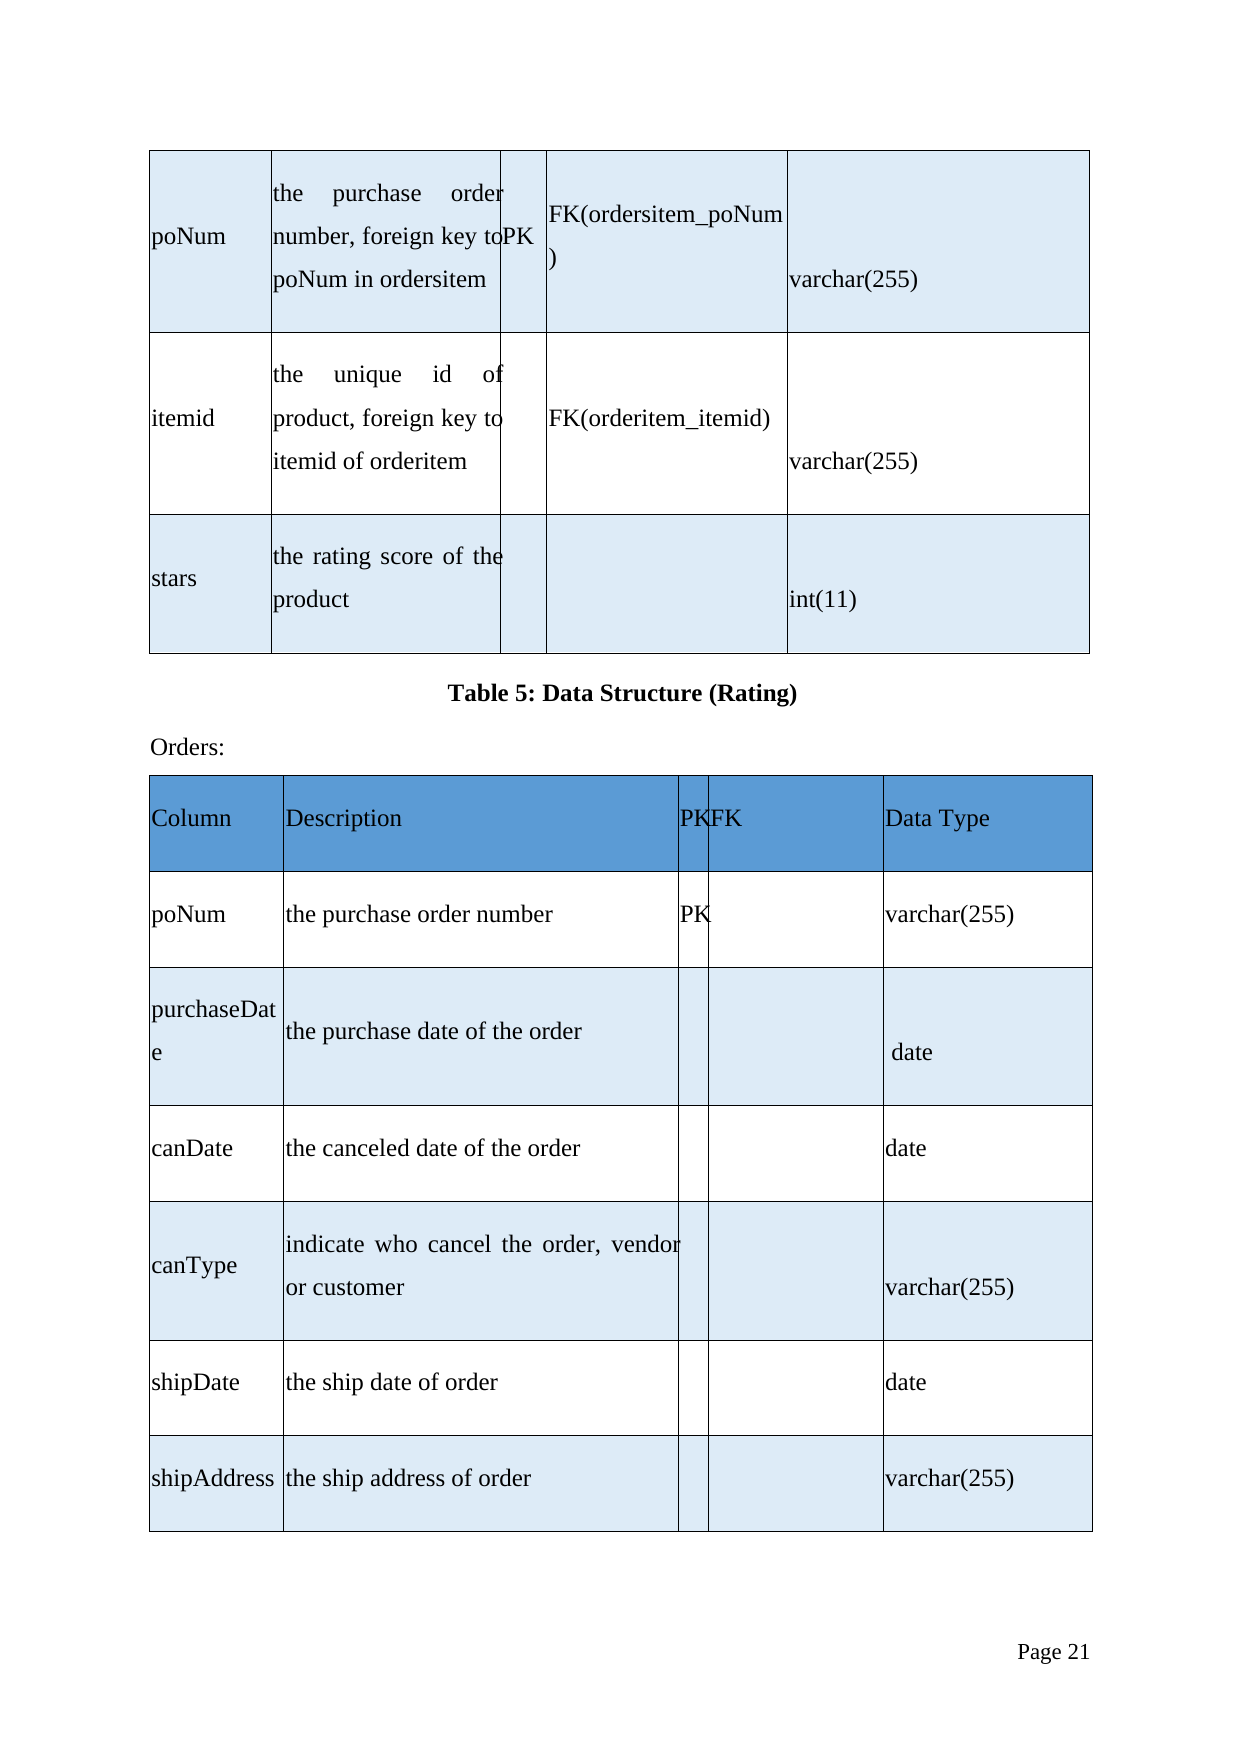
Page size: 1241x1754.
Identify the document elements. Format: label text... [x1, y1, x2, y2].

table_cell date [884, 1106, 1092, 1201]
table_cell varchar(255) [884, 1436, 1092, 1531]
table_cell the purchase order number [284, 872, 678, 967]
table_cell [709, 872, 883, 967]
table_cell [709, 1341, 883, 1435]
table_cell FK(ordersitem_poNum) [547, 151, 787, 332]
table_cell [501, 515, 546, 652]
table_cell poNum [150, 872, 283, 967]
table_cell purchaseDate [150, 968, 283, 1105]
table_cell the ship date of order [284, 1341, 678, 1435]
table_cell itemid [150, 333, 271, 514]
table_cell varchar(255) [884, 1202, 1092, 1340]
table_cell FK(orderitem_itemid) [547, 333, 787, 514]
table_cell poNum [150, 151, 271, 332]
table_header Description [284, 776, 678, 871]
table_cell [709, 1106, 883, 1201]
table_cell [547, 515, 787, 652]
table_cell the unique id of product, foreign key to itemid of orderitem [272, 333, 500, 514]
table_cell int(11) [788, 515, 1089, 652]
table_cell stars [150, 515, 271, 652]
table_cell the purchase date of the order [284, 968, 678, 1105]
table_cell canType [150, 1202, 283, 1340]
table_cell canDate [150, 1106, 283, 1201]
table_cell the rating score of the product [272, 515, 500, 652]
table_header FK [709, 776, 883, 871]
table_cell the purchase order number, foreign key to poNum in ordersitem [272, 151, 500, 332]
table_cell PK [501, 151, 546, 332]
table_cell date [884, 968, 1092, 1105]
table_header PK [679, 776, 708, 871]
table_cell [679, 1202, 708, 1340]
table_cell the ship address of order [284, 1436, 678, 1531]
table_cell [679, 968, 708, 1105]
table_header Column [150, 776, 283, 871]
table_cell varchar(255) [884, 872, 1092, 967]
text Orders: [150, 732, 1095, 761]
table_cell [679, 1106, 708, 1201]
table_cell indicate who cancel the order, vendor or customer [284, 1202, 678, 1340]
table_cell the canceled date of the order [284, 1106, 678, 1201]
table_cell [679, 1436, 708, 1531]
table_cell [501, 333, 546, 514]
table_cell [709, 1436, 883, 1531]
table_cell varchar(255) [788, 151, 1089, 332]
text Table 5: Data Structure (Rating) [150, 678, 1095, 707]
table_cell shipDate [150, 1341, 283, 1435]
table_cell [679, 1341, 708, 1435]
table_cell [709, 968, 883, 1105]
table_cell [709, 1202, 883, 1340]
table_cell varchar(255) [788, 333, 1089, 514]
table_cell PK [679, 872, 708, 967]
table_cell shipAddress [150, 1436, 283, 1531]
table_header Data Type [884, 776, 1092, 871]
table_cell date [884, 1341, 1092, 1435]
